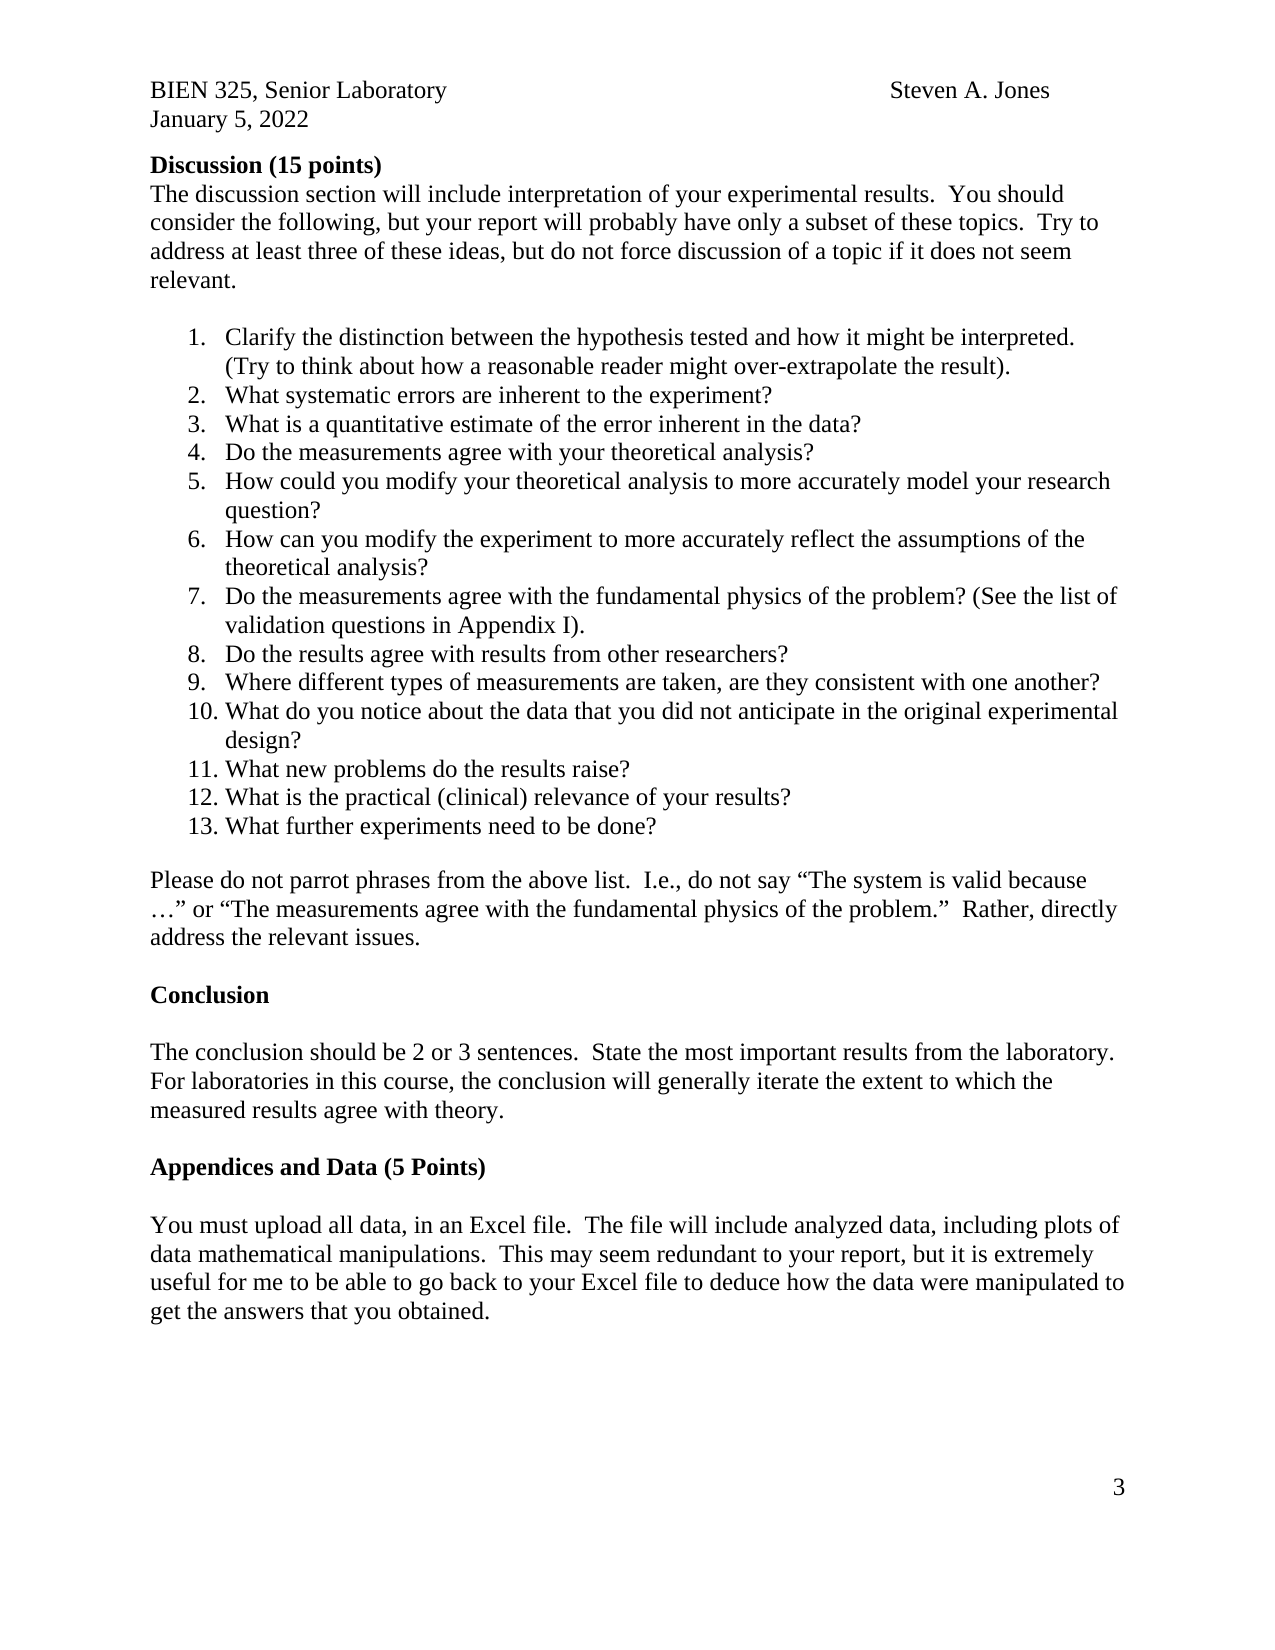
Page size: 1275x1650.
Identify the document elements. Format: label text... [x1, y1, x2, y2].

list What is the practical (clinical) relevance of your results? [187, 782, 1125, 811]
subtitle Conclusion [150, 980, 1125, 1009]
list Do the measurements agree with the fundamental physics of the problem? (See the list of validation questions in Appendix I). [187, 581, 1125, 639]
list What do you notice about the data that you did not anticipate in the original experimental design? [187, 696, 1125, 754]
list What systematic errors are inherent to the experiment? [187, 380, 1125, 409]
list Clarify the distinction between the hypothesis tested and how it might be interpreted. (Try to think about how a reasonable reader might over-extrapolate the result). [187, 322, 1125, 380]
text The conclusion should be 2 or 3 sentences. State the most important results from the laboratory. For laboratories in this course, the conclusion will generally iterate the extent to which the measured results agree with theory. [150, 1037, 1125, 1124]
list How could you modify your theoretical analysis to more accurately model your research question? [187, 466, 1125, 524]
text Appendices and Data (5 Points) [150, 1152, 1125, 1181]
list How can you modify the experiment to more accurately reflect the assumptions of the theoretical analysis? [187, 524, 1125, 581]
list Do the measurements agree with your theoretical analysis? [187, 437, 1125, 466]
list Where different types of measurements are taken, are they consistent with one another? [187, 667, 1125, 696]
text Please do not parrot phrases from the above list. I.e., do not say “The system is valid because …” or “The measurements agree with the fundamental physics of the problem.” Rather, directly address the relevant issues. [150, 865, 1125, 951]
text You must upload all data, in an Excel file. The file will include analyzed data, including plots of data mathematical manipulations. This may seem redundant to your report, but it is extremely useful for me to be able to go back to your Excel file to deduce how the data were manipulated to get the answers that you obtained. [150, 1210, 1125, 1325]
list What new problems do the results raise? [187, 754, 1125, 782]
list What further experiments need to be done? [187, 811, 1125, 840]
list What is a quantitative estimate of the error inherent in the data? [187, 409, 1125, 437]
text The discussion section will include interpretation of your experimental results. You should consider the following, but your report will probably have only a subset of these topics. Try to address at least three of these ideas, but do not force discussion of a topic if it does not seem relevant. [150, 179, 1125, 294]
list Do the results agree with results from other researchers? [187, 639, 1125, 667]
subtitle Discussion (15 points) [150, 150, 1125, 179]
